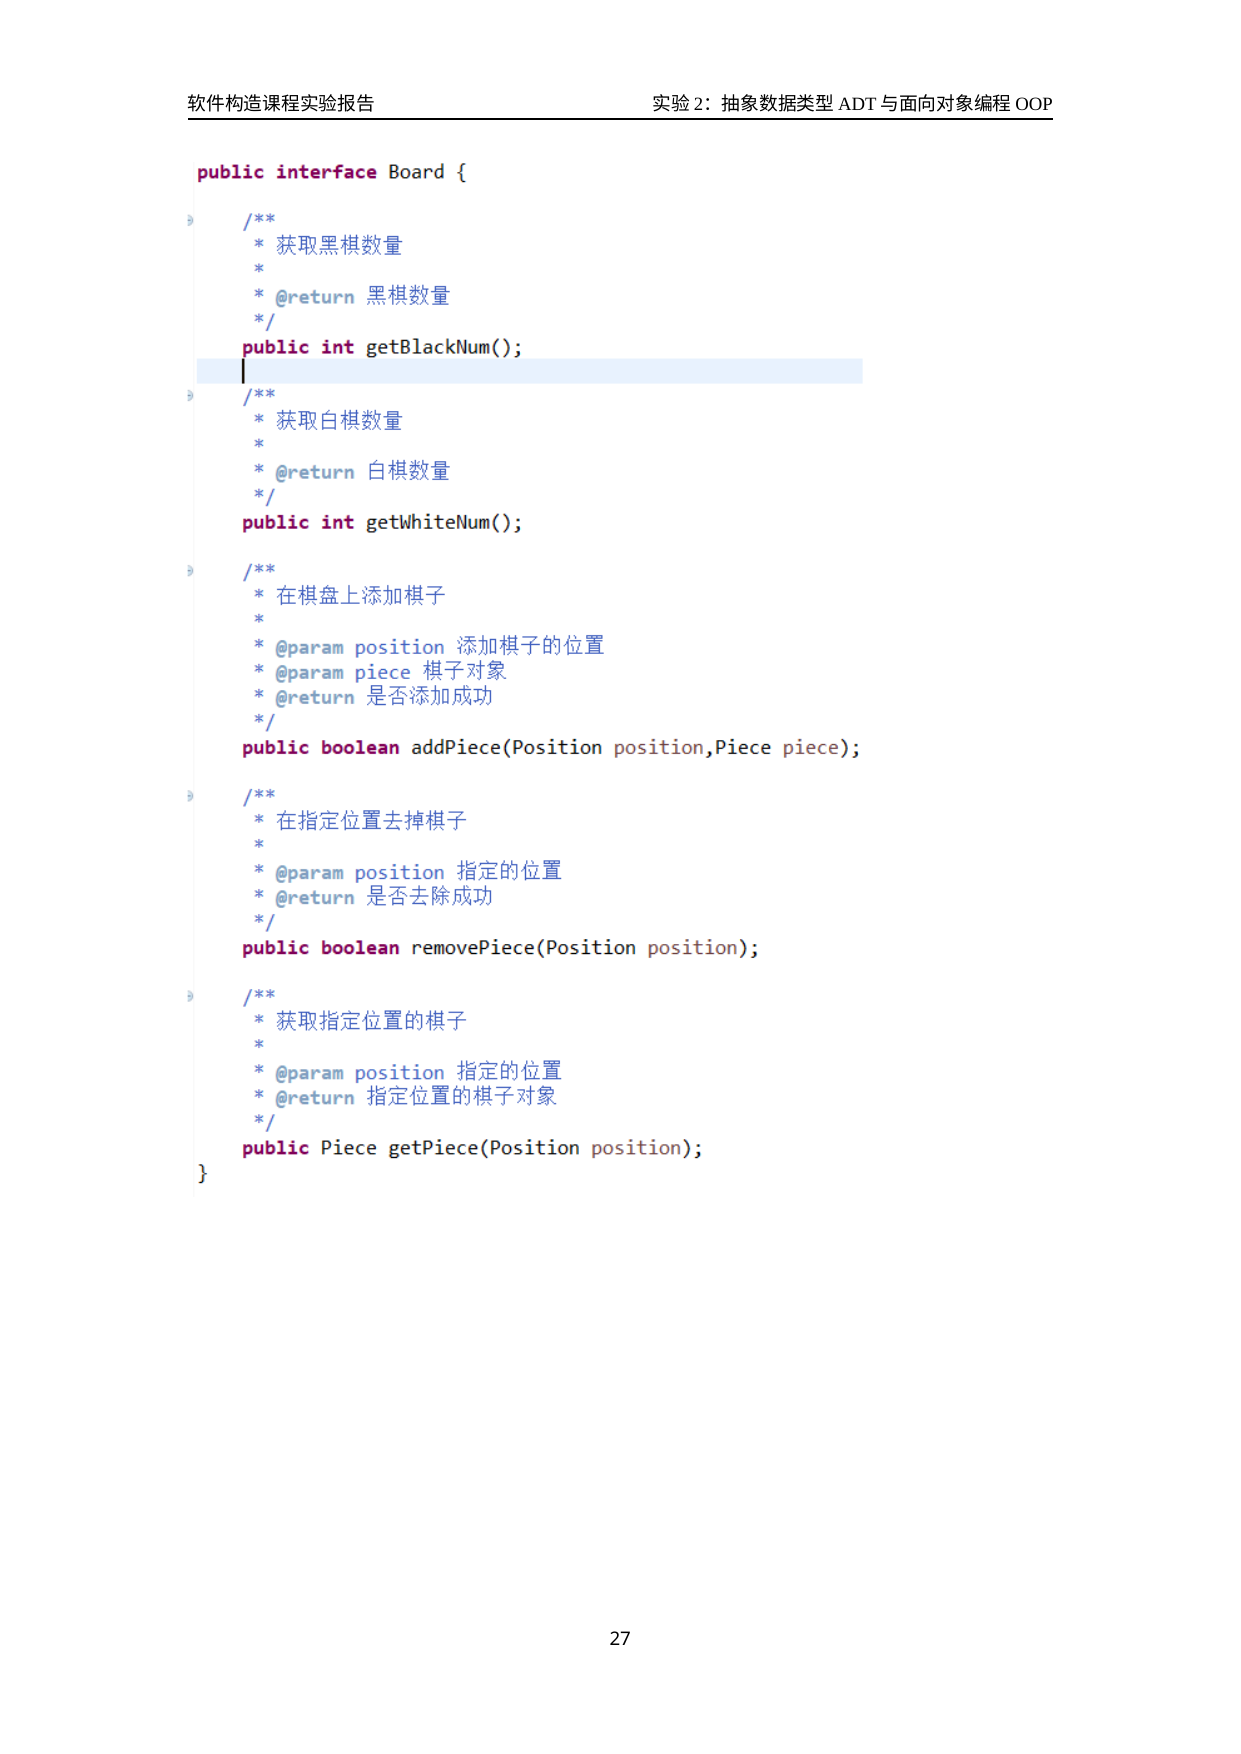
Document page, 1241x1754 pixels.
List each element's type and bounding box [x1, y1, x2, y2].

picture [187, 162, 863, 1197]
